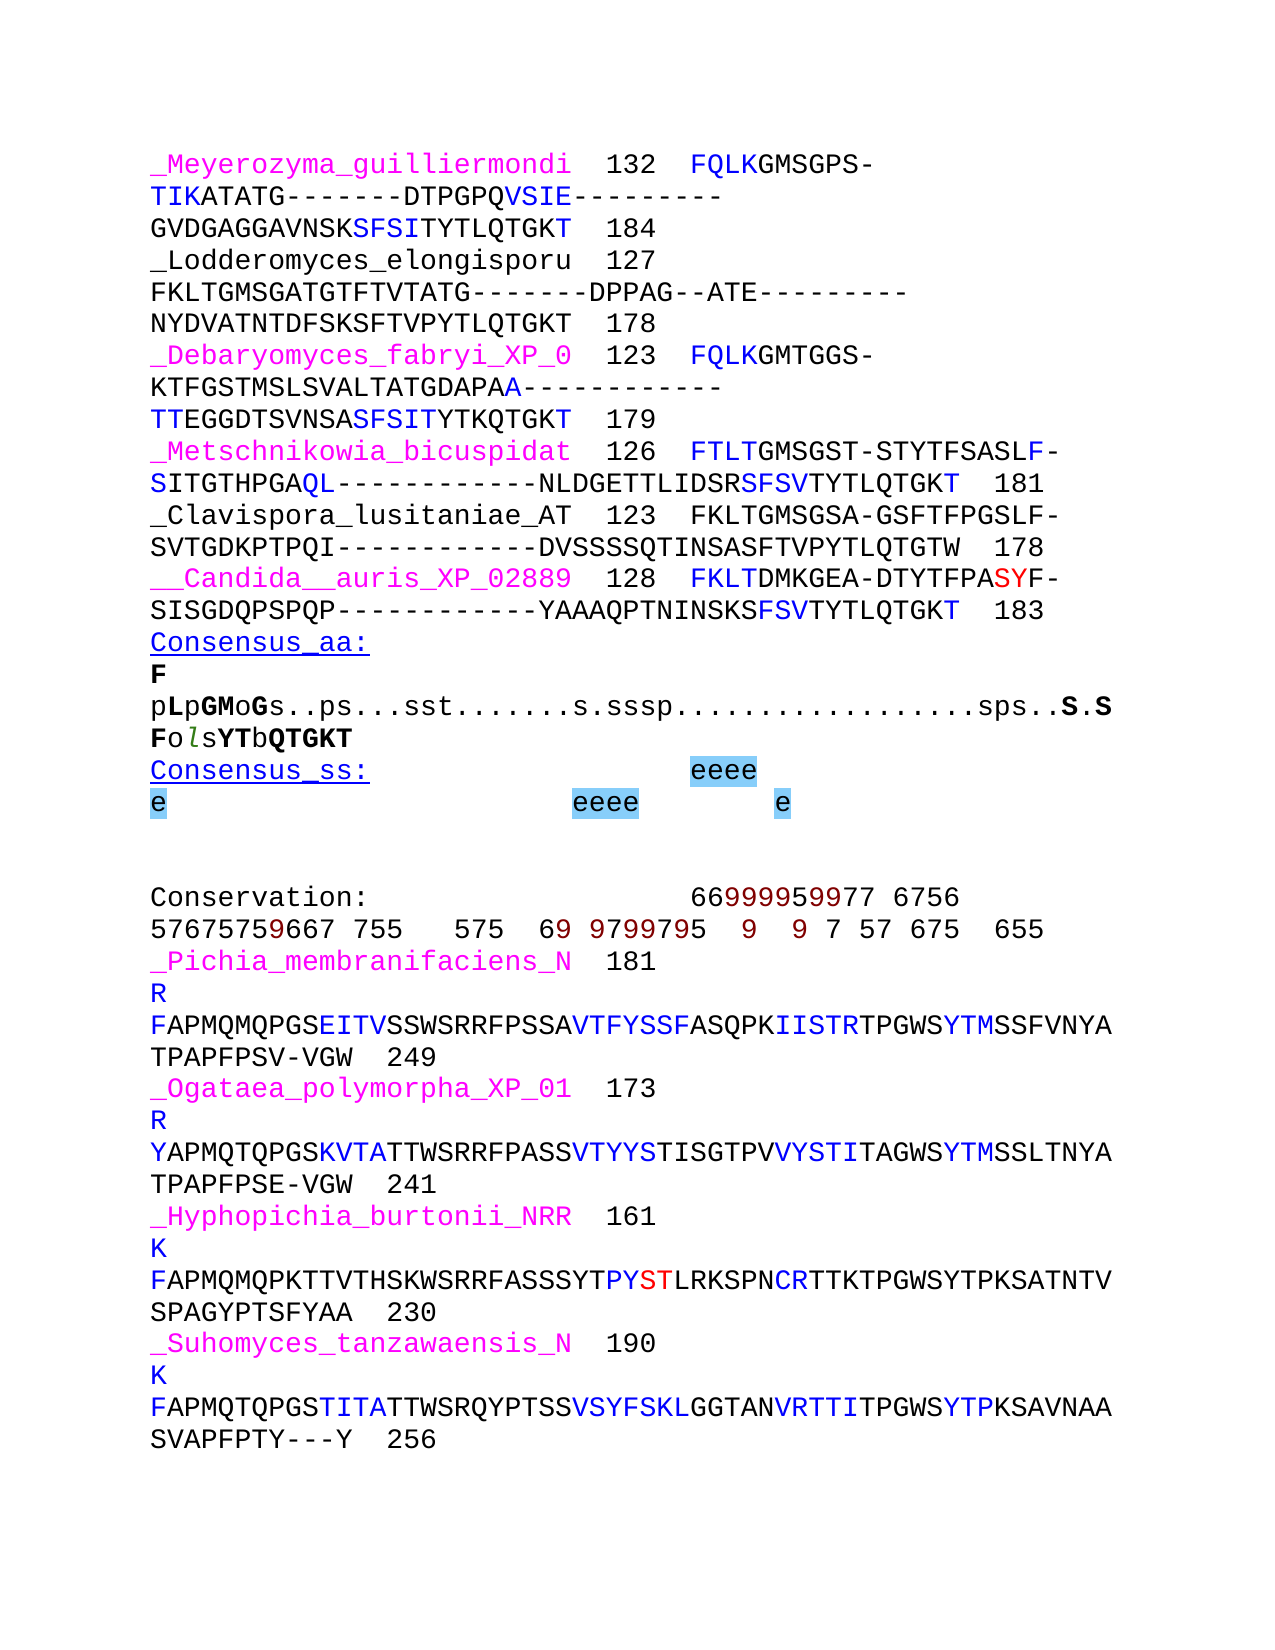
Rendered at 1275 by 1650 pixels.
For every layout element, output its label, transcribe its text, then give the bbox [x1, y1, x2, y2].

text _Debaryomyces_fabryi_XP_0 123 FQLKGMTGGS-KTFGSTMSLSVALTATGDAPAA------------TTEGGDTSVNSASFSITYTKQTGKT 179 [150, 341, 1125, 437]
text _Meyerozyma_guilliermondi 132 FQLKGMSGPS-TIKATATG-------DTPGPQVSIE---------GVDGAGGAVNSKSFSITYTLQTGKT 184 [150, 150, 1125, 246]
text _Metschnikowia_bicuspidat 126 FTLTGMSGST-STYTFSASLF-SITGTHPGAQL------------NLDGETTLIDSRSFSVTYTLQTGKT 181 [150, 437, 1125, 501]
text Consensus_ss: eeee e eeee e [150, 756, 1125, 819]
text __Candida__auris_XP_02889 128 FKLTDMKGEA-DTYTFPASYF-SISGDQPSPQP------------YAAAQPTNINSKSFSVTYTLQTGKT 183 [150, 564, 1125, 628]
text _Ogataea_polymorpha_XP_01 173 RYAPMQTQPGSKVTATTWSRRFPASSVTYYSTISGTPVVYSTITAGWSYTMSSLTNYATPAPFPSE-VGW 241 [150, 1074, 1125, 1202]
text _Clavispora_lusitaniae_AT 123 FKLTGMSGSA-GSFTFPGSLF-SVTGDKPTPQI------------DVSSSSQTINSASFTVPYTLQTGTW 178 [150, 501, 1125, 564]
text _Suhomyces_tanzawaensis_N 190 KFAPMQTQPGSTITATTWSRQYPTSSVSYFSKLGGTANVRTTITPGWSYTPKSAVNAASVAPFPTY---Y 256 [150, 1329, 1125, 1457]
text _Pichia_membranifaciens_N 181 RFAPMQMQPGSEITVSSWSRRFPSSAVTFYSSFASQPKIISTRTPGWSYTMSSFVNYATPAPFPSV-VGW 249 [150, 947, 1125, 1074]
text _Hyphopichia_burtonii_NRR 161 KFAPMQMQPKTTVTHSKWSRRFASSSYTPYSTLRKSPNCRTTKTPGWSYTPKSATNTVSPAGYPTSFYAA 230 [150, 1202, 1125, 1329]
text Conservation: 66999959977 6756 57675759667 755 575 69 9799795 9 9 7 57 675 655 [150, 883, 1125, 947]
text Consensus_aa: FpLpGMoGs..ps...sst.......s.sssp..................sps..S.SFolsYTbQTGKT [150, 628, 1125, 756]
text _Lodderomyces_elongisporu 127 FKLTGMSGATGTFTVTATG-------DPPAG--ATE---------NYDVATNTDFSKSFTVPYTLQTGKT 178 [150, 246, 1125, 341]
